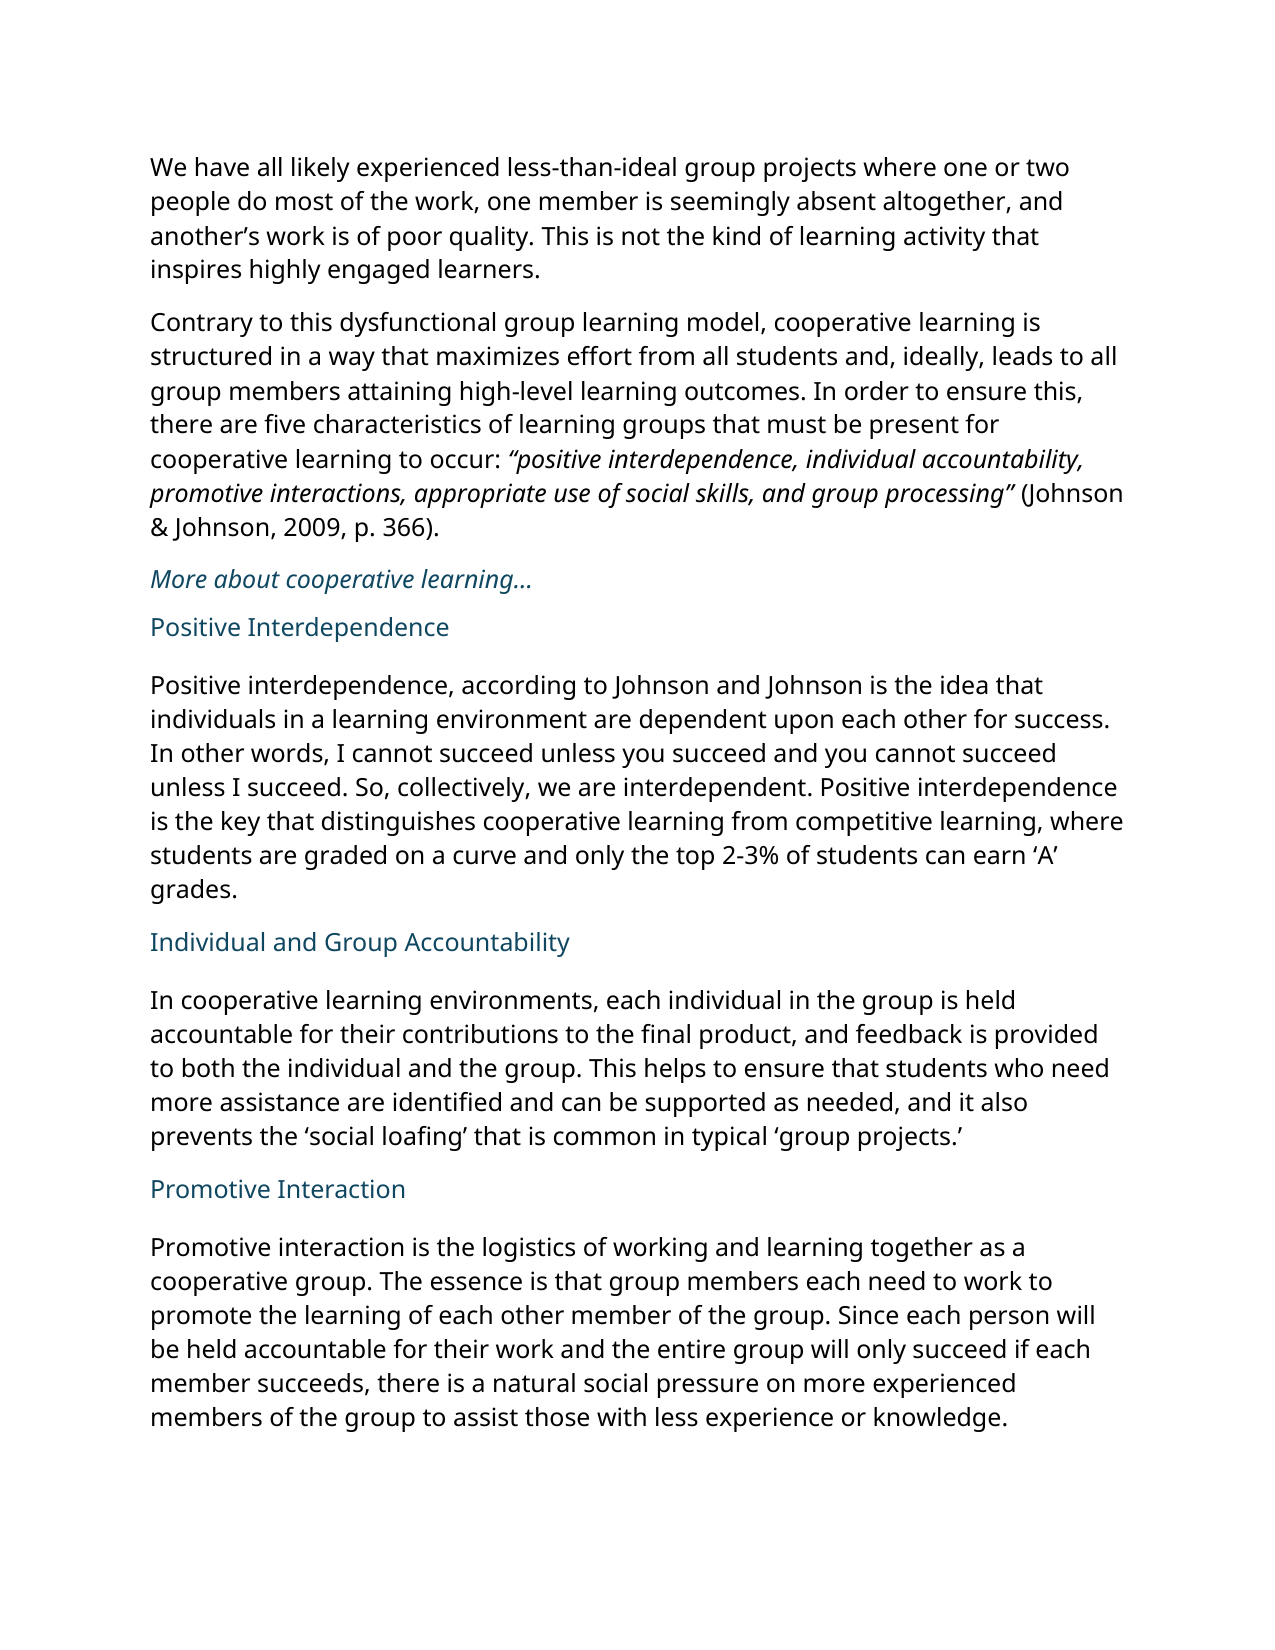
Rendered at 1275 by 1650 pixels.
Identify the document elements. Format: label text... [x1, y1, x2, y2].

text Promotive interaction is the logistics of working and learning together as a cooperative group. The essence is that group members each need to work to promote the learning of each other member of the group. Since each person will be held accountable for their work and the entire group will only succeed if each member succeeds, there is a natural social pressure on more experienced members of the group to assist those with less experience or knowledge. [150, 1230, 1125, 1434]
subtitle Positive Interdependence [150, 610, 1125, 644]
subtitle Individual and Group Accountability [150, 925, 1125, 959]
text Contrary to this dysfunctional group learning model, cooperative learning is structured in a way that maximizes effort from all students and, ideally, leads to all group members attaining high-level learning outcomes. In order to ensure this, there are five characteristics of learning groups that must be present for cooperative learning to occur: “positive interdependence, individual accountability, promotive interactions, appropriate use of social skills, and group processing” (Johnson & Johnson, 2009, p. 366). [150, 305, 1125, 543]
text Positive interdependence, according to Johnson and Johnson is the idea that individuals in a learning environment are dependent upon each other for success. In other words, I cannot succeed unless you succeed and you cannot succeed unless I succeed. So, collectively, we are interdependent. Positive interdependence is the key that distinguishes cooperative learning from competitive learning, where students are graded on a curve and only the top 2-3% of students can earn ‘A’ grades. [150, 668, 1125, 906]
subtitle Promotive Interaction [150, 1172, 1125, 1206]
text We have all likely experienced less-than-ideal group projects where one or two people do most of the work, one member is seemingly absent altogether, and another’s work is of poor quality. This is not the kind of learning activity that inspires highly engaged learners. [150, 150, 1125, 286]
text In cooperative learning environments, each individual in the group is held accountable for their contributions to the final product, and feedback is provided to both the individual and the group. This helps to ensure that students who need more assistance are identified and can be supported as needed, and it also prevents the ‘social loafing’ that is common in typical ‘group projects.’ [150, 983, 1125, 1153]
subtitle More about cooperative learning… [150, 562, 1125, 596]
